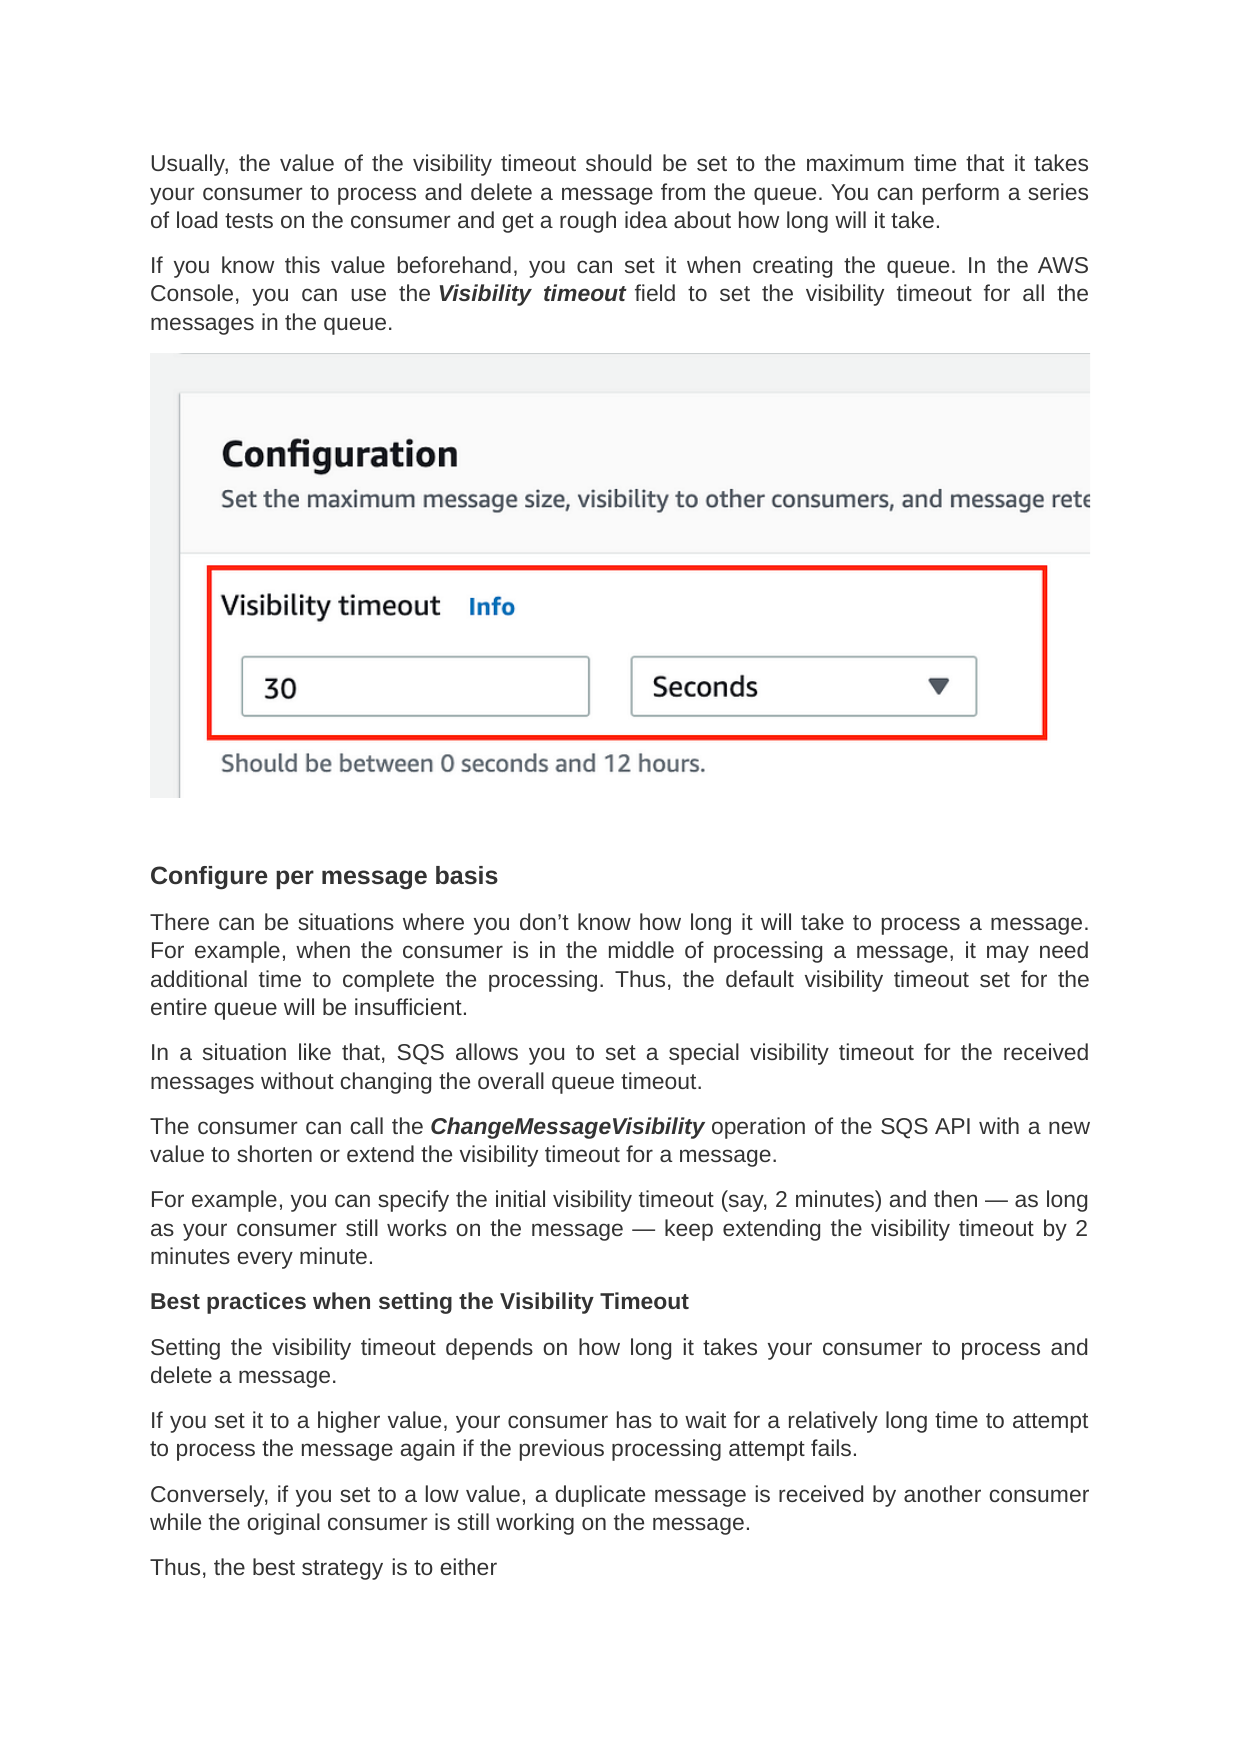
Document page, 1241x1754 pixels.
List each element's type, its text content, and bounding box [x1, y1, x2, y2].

text There can be situations where you don’t know how long it will take to process a message. For example, when the consumer is in the middle of processing a message, it may need additional time to complete the processing. Thus, the default visibility timeout set for the entire queue will be insufficient. [150, 909, 1090, 1021]
text Best practices when setting the Visibility Timeout [150, 1288, 1090, 1315]
text Setting the visibility timeout depends on how long it takes your consumer to process and delete a message. [150, 1333, 1090, 1388]
text If you set it to a higher value, your consumer has to wait for a relatively long time to attempt to process the message again if the previous processing attempt fails. [150, 1407, 1090, 1462]
text If you know this value beforehand, you can set it when creating the queue. In the AWS Console, you can use the Visibility timeout field to set the visibility timeout for all the messages in the queue. [150, 252, 1090, 335]
picture [150, 353, 1091, 798]
text Thus, the best strategy is to either [150, 1554, 1090, 1580]
text In a situation like that, SQS allows you to set a special visibility timeout for the received messages without changing the overall queue timeout. [150, 1039, 1090, 1094]
text Usually, the value of the visibility timeout should be set to the maximum time that it takes your consumer to process and delete a message from the queue. You can perform a series of load tests on the consumer and get a rough idea about how long will it take. [150, 150, 1090, 233]
text The consumer can call the ChangeMessageVisibility operation of the SQS API with a new value to shorten or extend the visibility timeout for a message. [150, 1113, 1090, 1168]
text Conversely, if you set to a low value, a duplicate message is received by another consumer while the original consumer is still working on the message. [150, 1481, 1090, 1535]
text For example, you can specify the initial visibility timeout (say, 2 minutes) and then — as long as your consumer still works on the message — keep extending the visibility timeout by 2 minutes every minute. [150, 1186, 1090, 1269]
text Configure per message basis [150, 861, 1090, 890]
